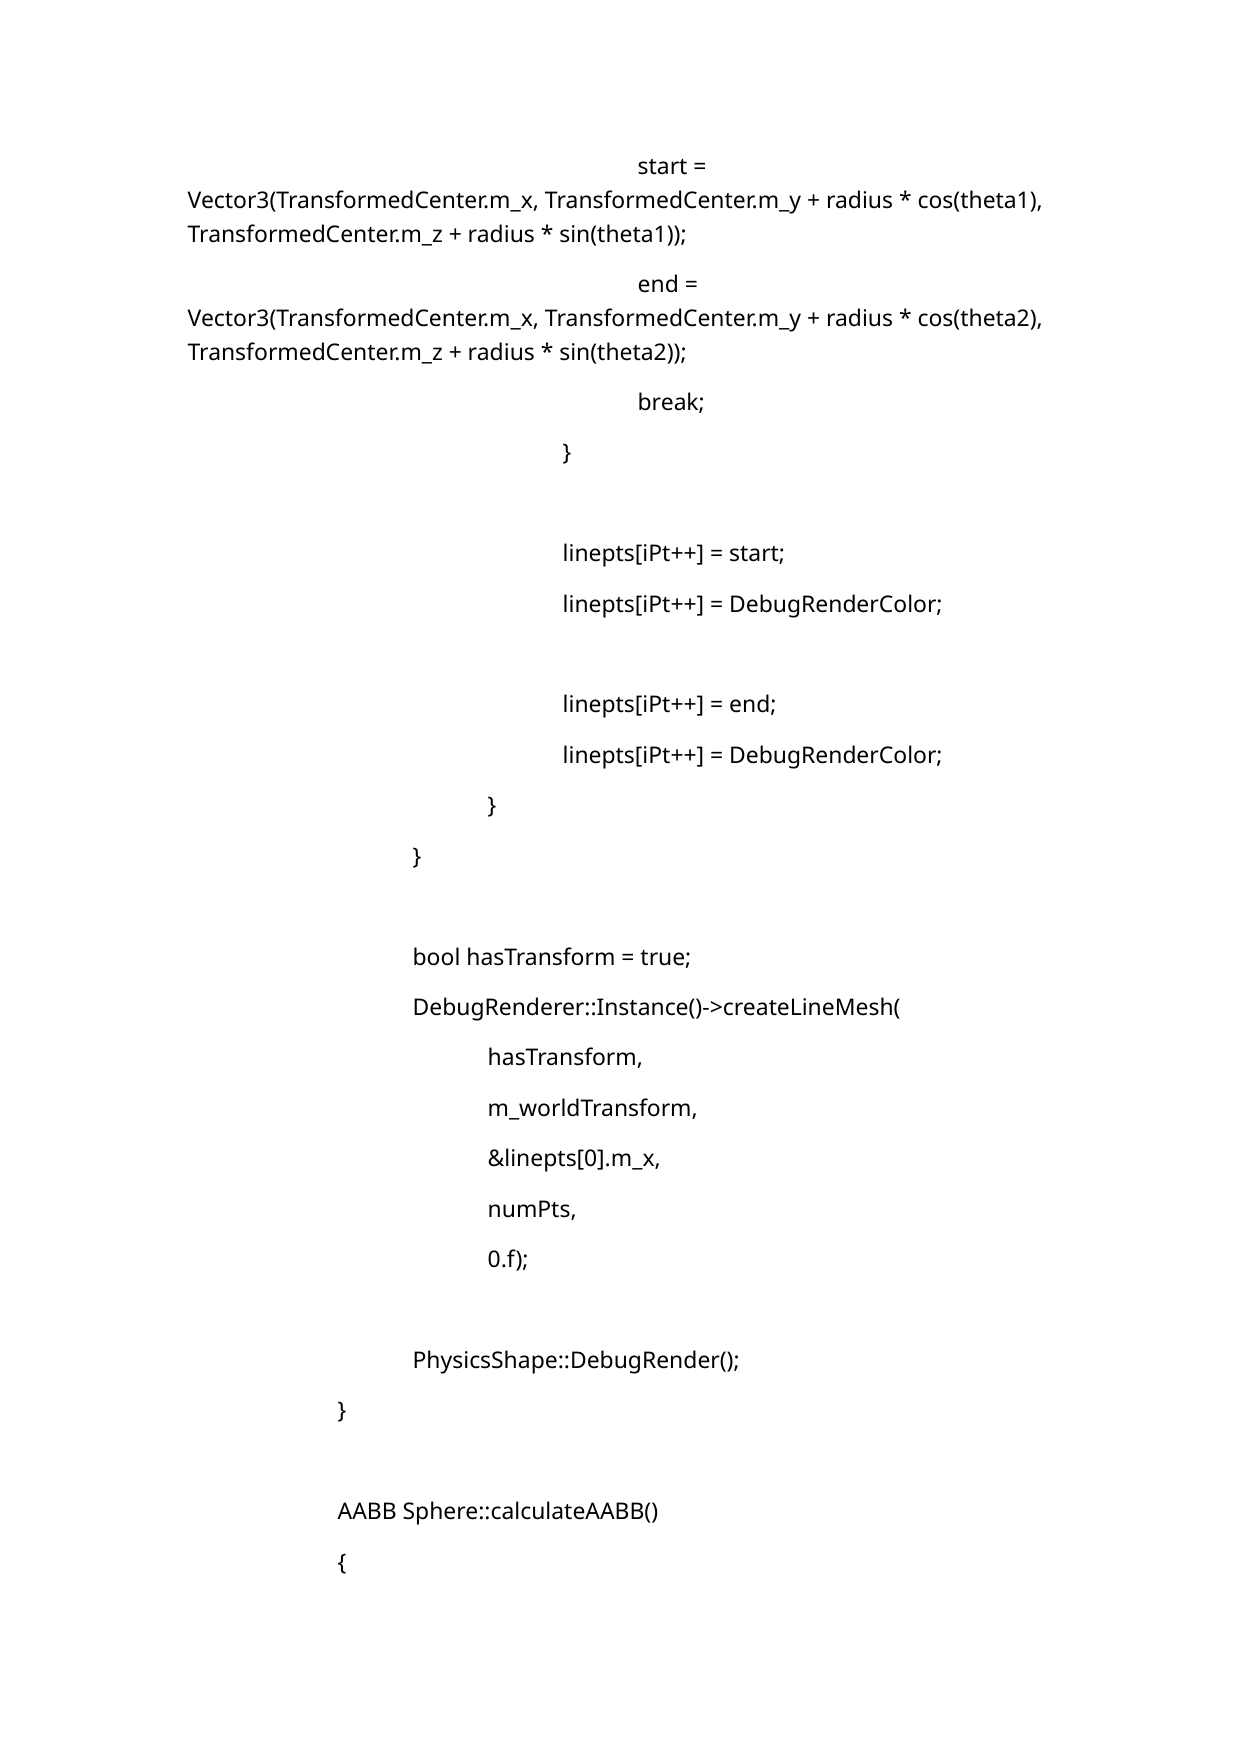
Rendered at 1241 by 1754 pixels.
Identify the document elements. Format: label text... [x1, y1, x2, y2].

text } [187, 839, 1053, 871]
text break; [187, 386, 1053, 417]
text PhysicsShape::DebugRender(); [187, 1344, 1053, 1375]
text } [187, 789, 1053, 820]
text } [187, 1394, 1053, 1425]
text end = Vector3(TransformedCenter.m_x, TransformedCenter.m_y + radius * cos(theta2), TransformedCenter.m_z + radius * sin(theta2)); [187, 268, 1053, 367]
text 0.f); [187, 1243, 1053, 1274]
text linepts[iPt++] = DebugRenderColor; [187, 587, 1053, 619]
text &linepts[0].m_x, [187, 1142, 1053, 1173]
text linepts[iPt++] = start; [187, 537, 1053, 568]
text linepts[iPt++] = end; [187, 688, 1053, 719]
text numPts, [187, 1192, 1053, 1224]
text AABB Sphere::calculateAABB() [187, 1495, 1053, 1526]
text start = Vector3(TransformedCenter.m_x, TransformedCenter.m_y + radius * cos(theta1), TransformedCenter.m_z + radius * sin(theta1)); [187, 150, 1053, 249]
text linepts[iPt++] = DebugRenderColor; [187, 739, 1053, 770]
text hasTransform, [187, 1041, 1053, 1072]
text } [187, 436, 1053, 467]
text DebugRenderer::Instance()->createLineMesh( [187, 991, 1053, 1022]
text bool hasTransform = true; [187, 940, 1053, 972]
text m_worldTransform, [187, 1092, 1053, 1123]
text { [187, 1545, 1053, 1577]
